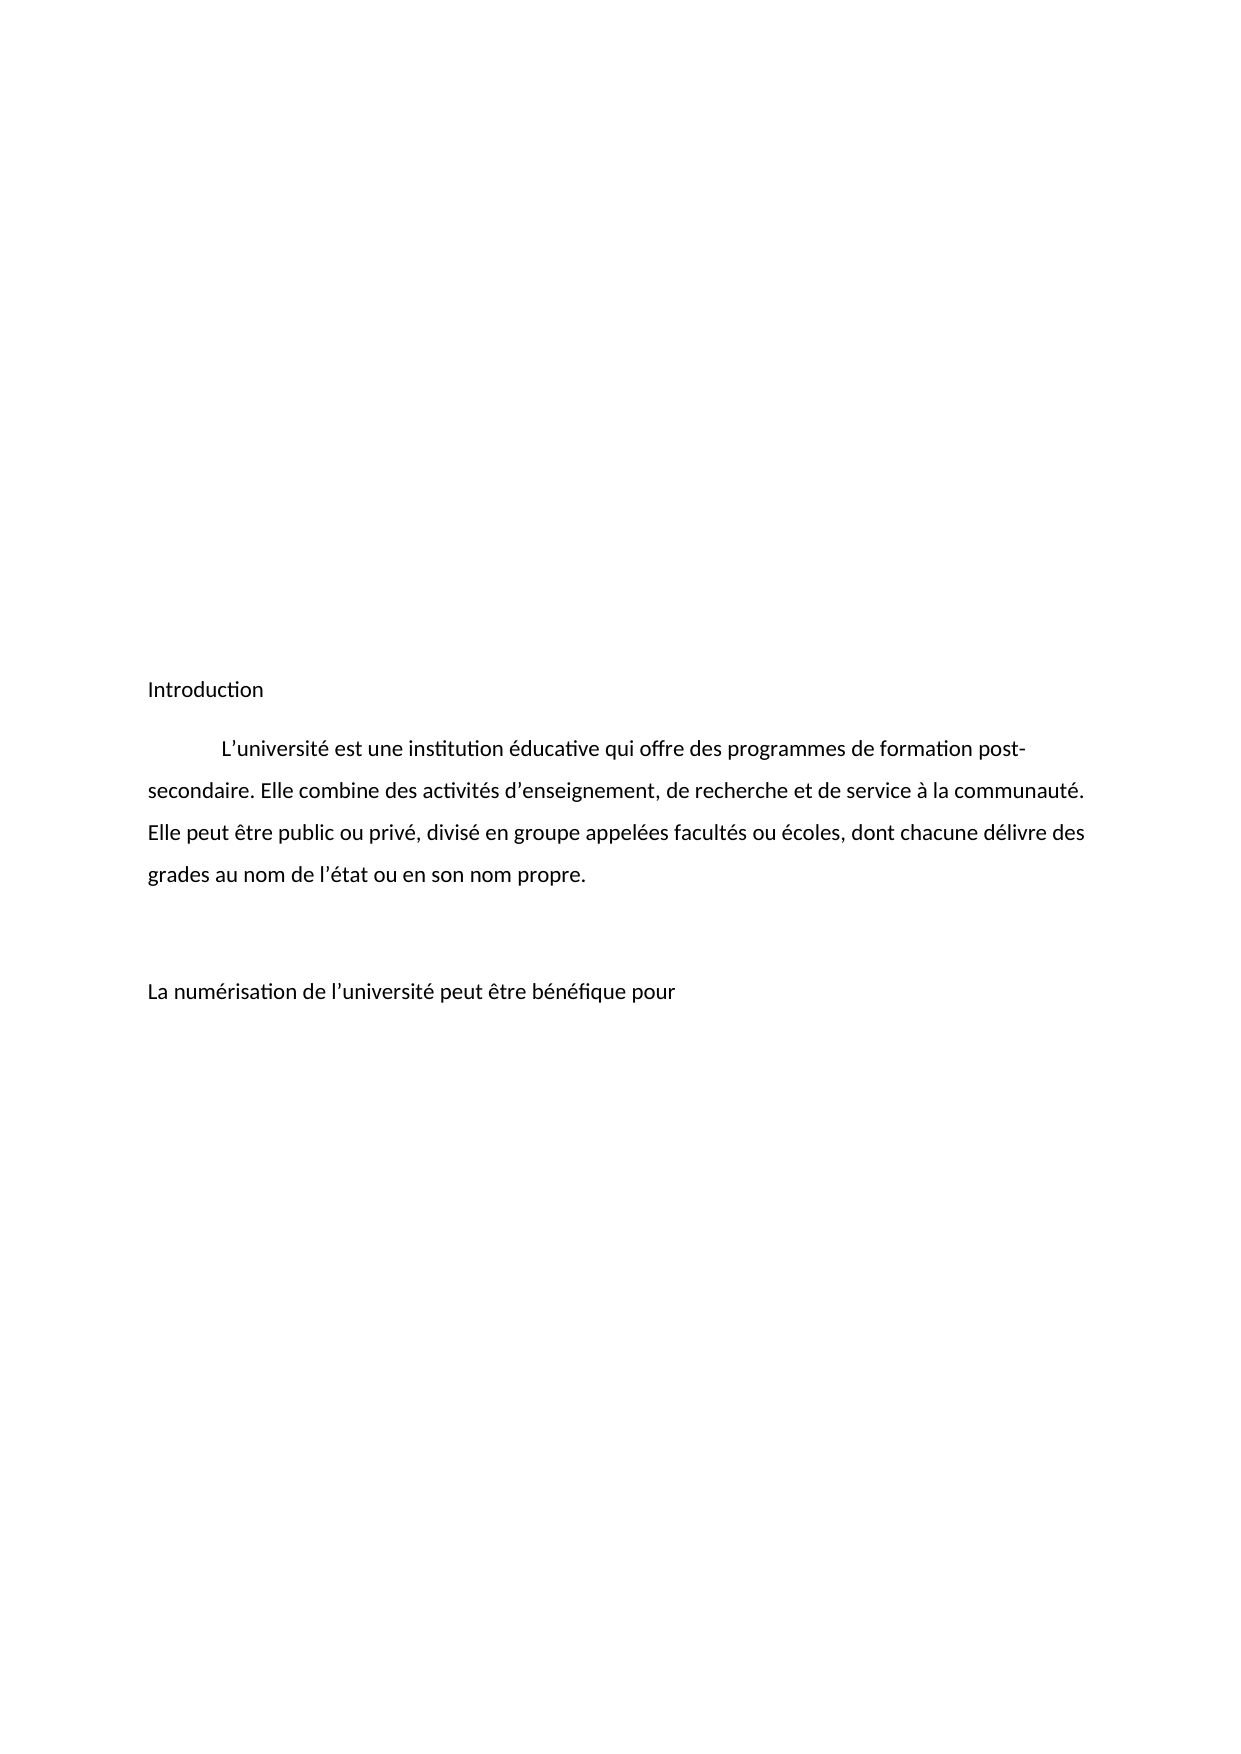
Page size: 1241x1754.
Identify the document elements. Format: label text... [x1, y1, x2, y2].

text Introduction [148, 675, 1093, 703]
text L’université est une institution éducative qui offre des programmes de formation post-secondaire. Elle combine des activités d’enseignement, de recherche et de service à la communauté. Elle peut être public ou privé, divisé en groupe appelées facultés ou écoles, dont chacune délivre des grades au nom de l’état ou en son nom propre. [148, 734, 1093, 888]
text La numérisation de l’université peut être bénéfique pour [148, 977, 1093, 1005]
